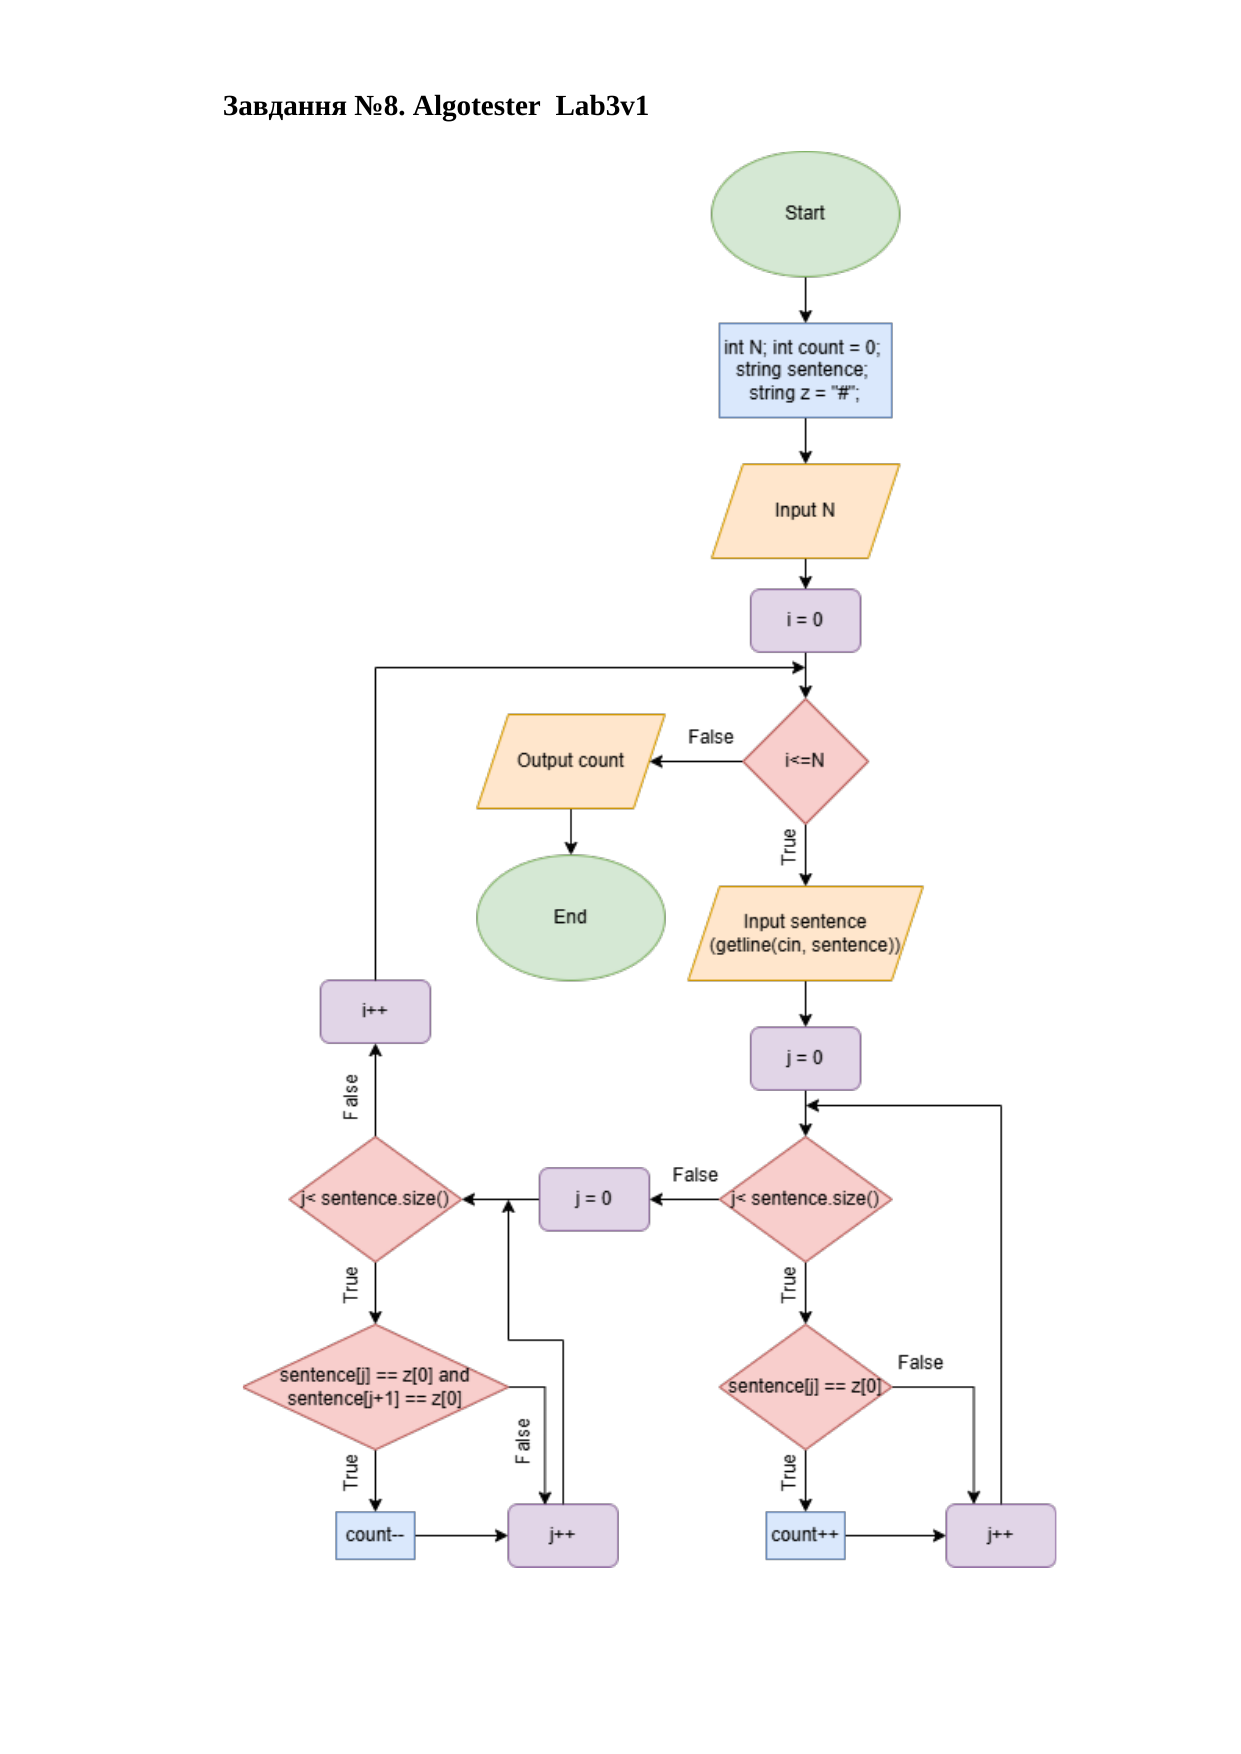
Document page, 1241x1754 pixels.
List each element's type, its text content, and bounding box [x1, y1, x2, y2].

list Завдання №8. Algotester Lab3v1 [223, 88, 1152, 122]
picture [242, 151, 1057, 1568]
